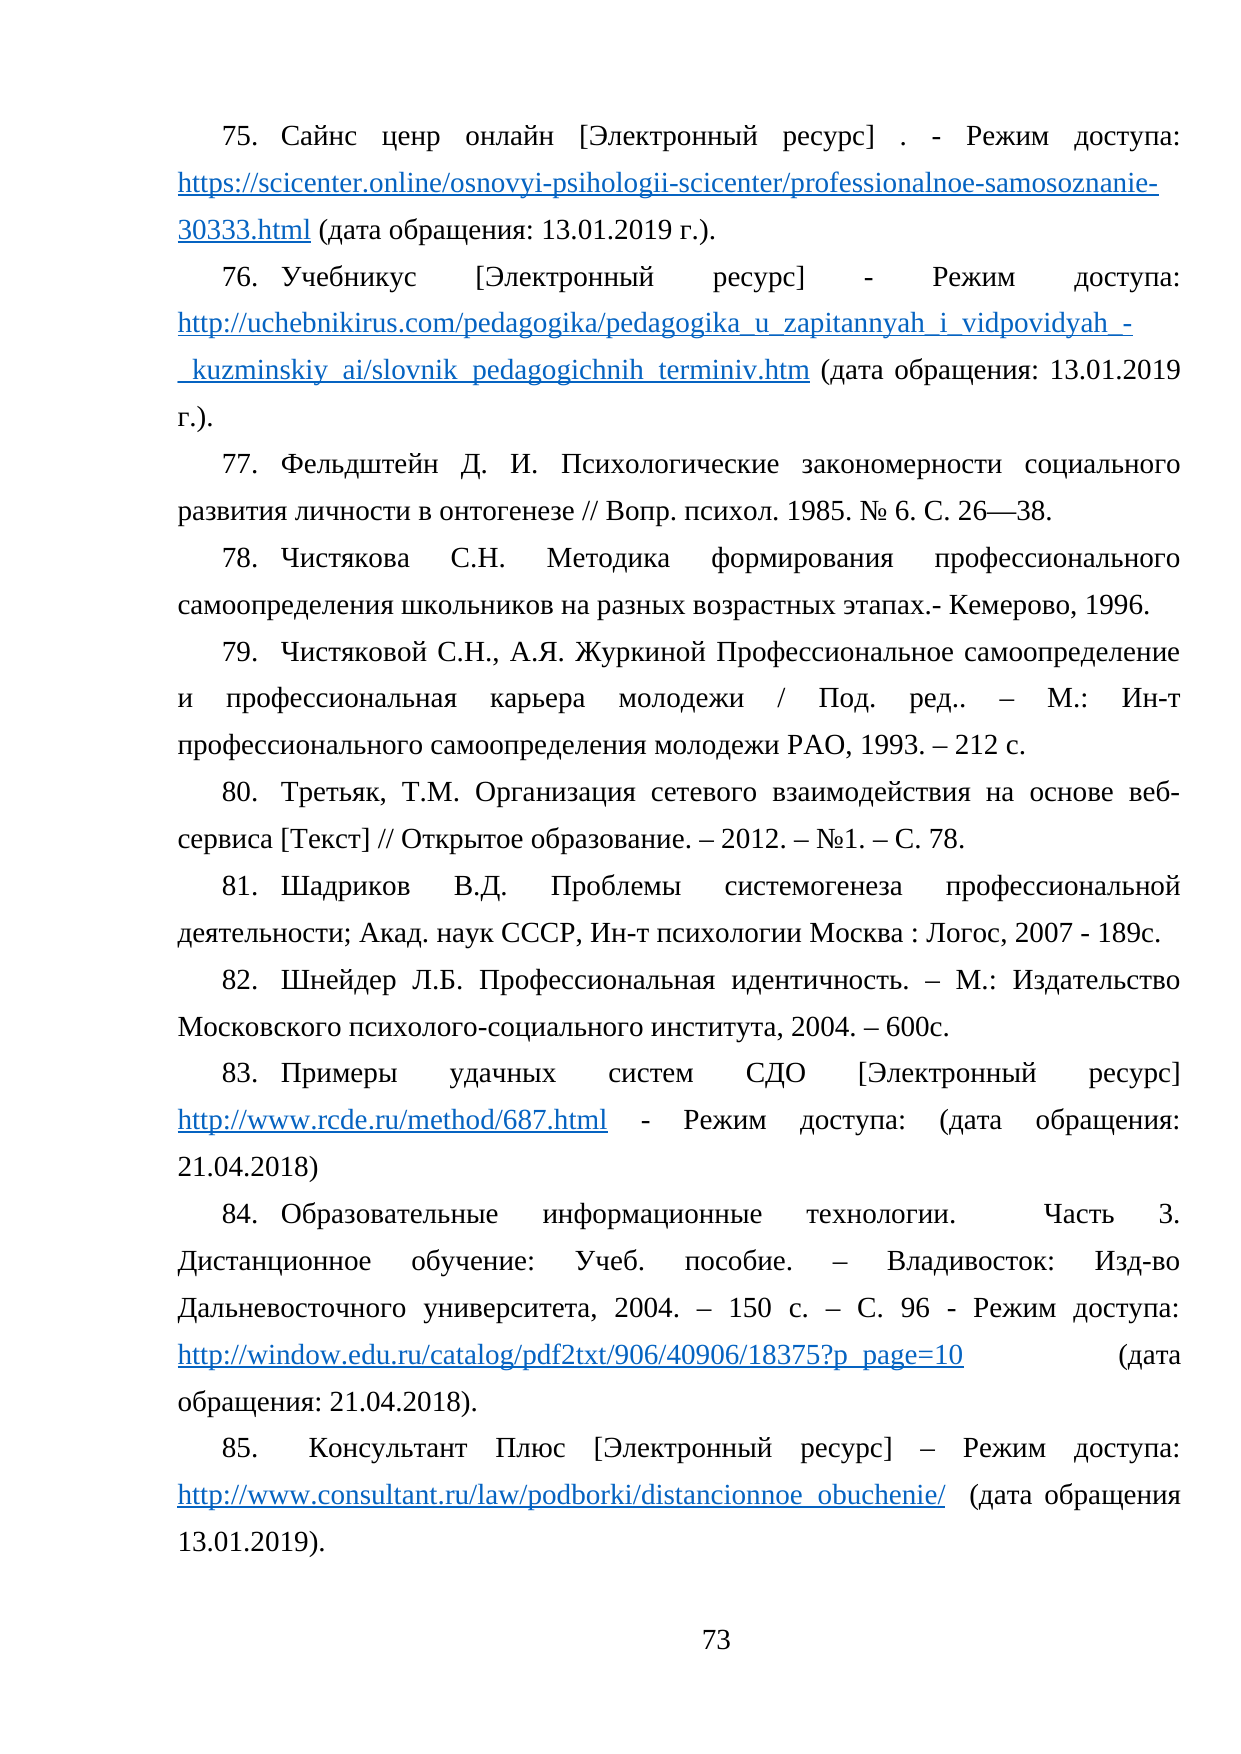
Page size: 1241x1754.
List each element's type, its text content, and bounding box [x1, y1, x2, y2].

list Фельдштейн Д. И. Психологические закономерности социального развития личности в онтогенезе // Вопр. психол. 1985. № 6. С. 26—38. [177, 446, 1181, 527]
list Чистяковой С.Н., А.Я. Журкиной Профессиональное самоопределение и профессиональная карьера молодежи / Под. ред.. – М.: Ин-т профессионального самоопределения молодежи РАО, 1993. – 212 с. [177, 634, 1181, 761]
list Третьяк, Т.М. Организация сетевого взаимодействия на основе веб-сервиса [Текст] // Открытое образование. – 2012. – №1. – С. 78. [177, 774, 1181, 855]
list Шнейдер Л.Б. Профессиональная идентичность. – М.: Издательство Московского психолого-социального института, 2004. – 600с. [177, 962, 1181, 1042]
list Учебникус [Электронный ресурс] - Режим доступа: http://uchebnikirus.com/pedagogika/pedagogika_u_zapitannyah_i_vidpovidyah_-_kuzminskiy_ai/slovnik_pedagogichnih_terminiv.htm (дата обращения: 13.01.2019 г.). [177, 259, 1181, 433]
list Образовательные информационные технологии. Часть 3. Дистанционное обучение: Учеб. пособие. – Владивосток: Изд-во Дальневосточного университета, 2004. – 150 с. – С. 96 - Режим доступа: http://window.edu.ru/catalog/pdf2txt/906/40906/18375?p_page=10 (дата обращения: 21.04.2018). [177, 1196, 1181, 1417]
list Примеры удачных систем СДО [Электронный ресурс] http://www.rcde.ru/method/687.html - Режим доступа: (дата обращения: 21.04.2018) [177, 1056, 1181, 1183]
list Сайнс ценр онлайн [Электронный ресурс] . - Режим доступа: https://scicenter.online/osnovyi-psihologii-scicenter/professionalnoe-samosoznanie-30333.html (дата обращения: 13.01.2019 г.). [177, 118, 1181, 245]
list Консультант Плюс [Электронный ресурс] – Режим доступа: http://www.consultant.ru/law/podborki/distancionnoe_obuchenie/ (дата обращения 13.01.2019). [177, 1431, 1181, 1558]
list Чистякова С.Н. Методика формирования профессионального самоопределения школьников на разных возрастных этапах.- Кемерово, 1996. [177, 540, 1181, 620]
list Шадриков В.Д. Проблемы системогенеза профессиональной деятельности; Акад. наук СССР, Ин-т психологии Москва : Логос, 2007 - 189с. [177, 868, 1181, 948]
